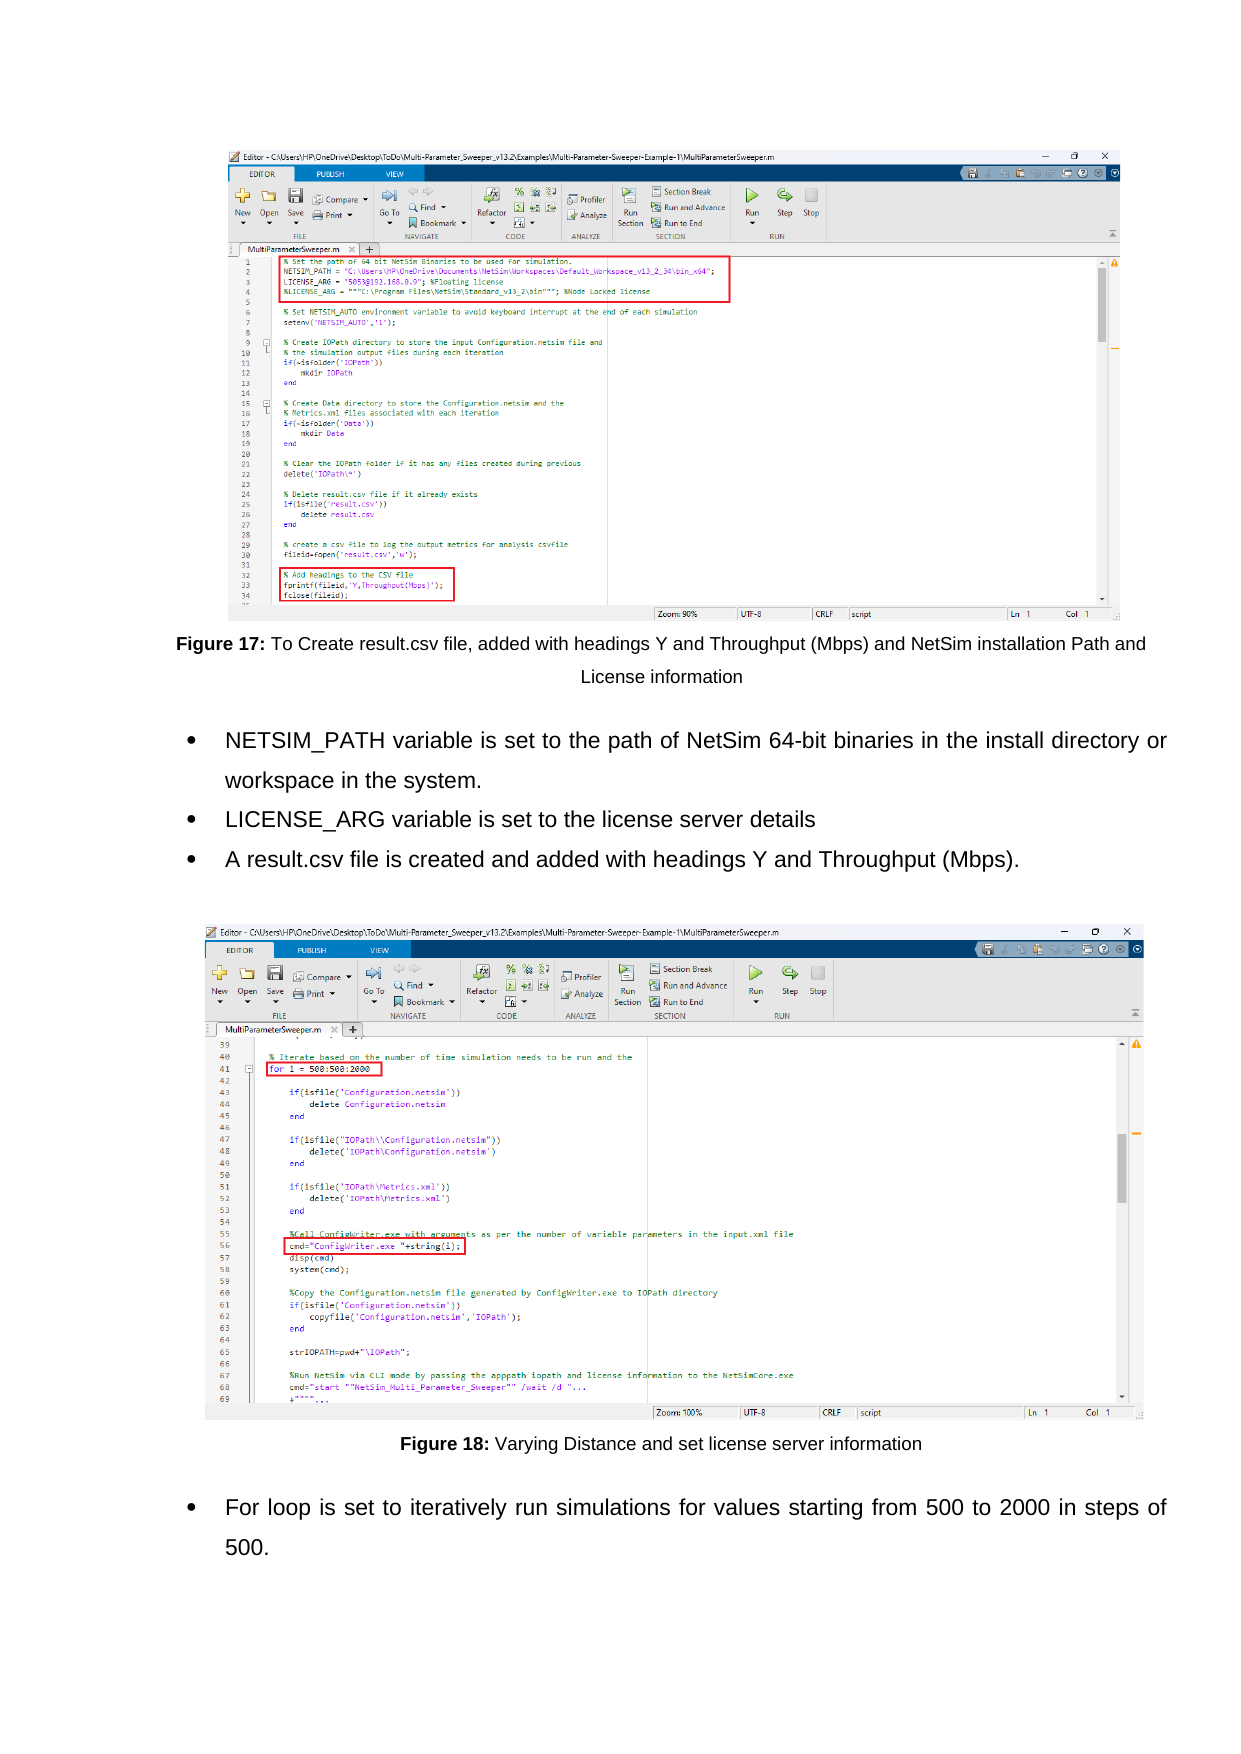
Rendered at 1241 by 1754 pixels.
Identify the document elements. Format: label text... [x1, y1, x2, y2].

list NETSIM_PATH variable is set to the path of NetSim 64-bit binaries in the install directory or workspace in the system. [187, 727, 1169, 793]
picture [204, 924, 1144, 1420]
text Figure 18: Varying Distance and set license server information [150, 1433, 1172, 1454]
list A result.csv file is created and added with headings Y and Throughput (Mbps). [187, 846, 1169, 872]
list LICENSE_ARG variable is set to the license server details [187, 806, 1169, 833]
picture [228, 150, 1121, 621]
text Figure 17: To Create result.csv file, added with headings Y and Throughput (Mbps) and NetSim installation Path and License information [150, 633, 1172, 687]
list For loop is set to iteratively run simulations for values starting from 500 to 2000 in steps of 500. [187, 1494, 1169, 1560]
